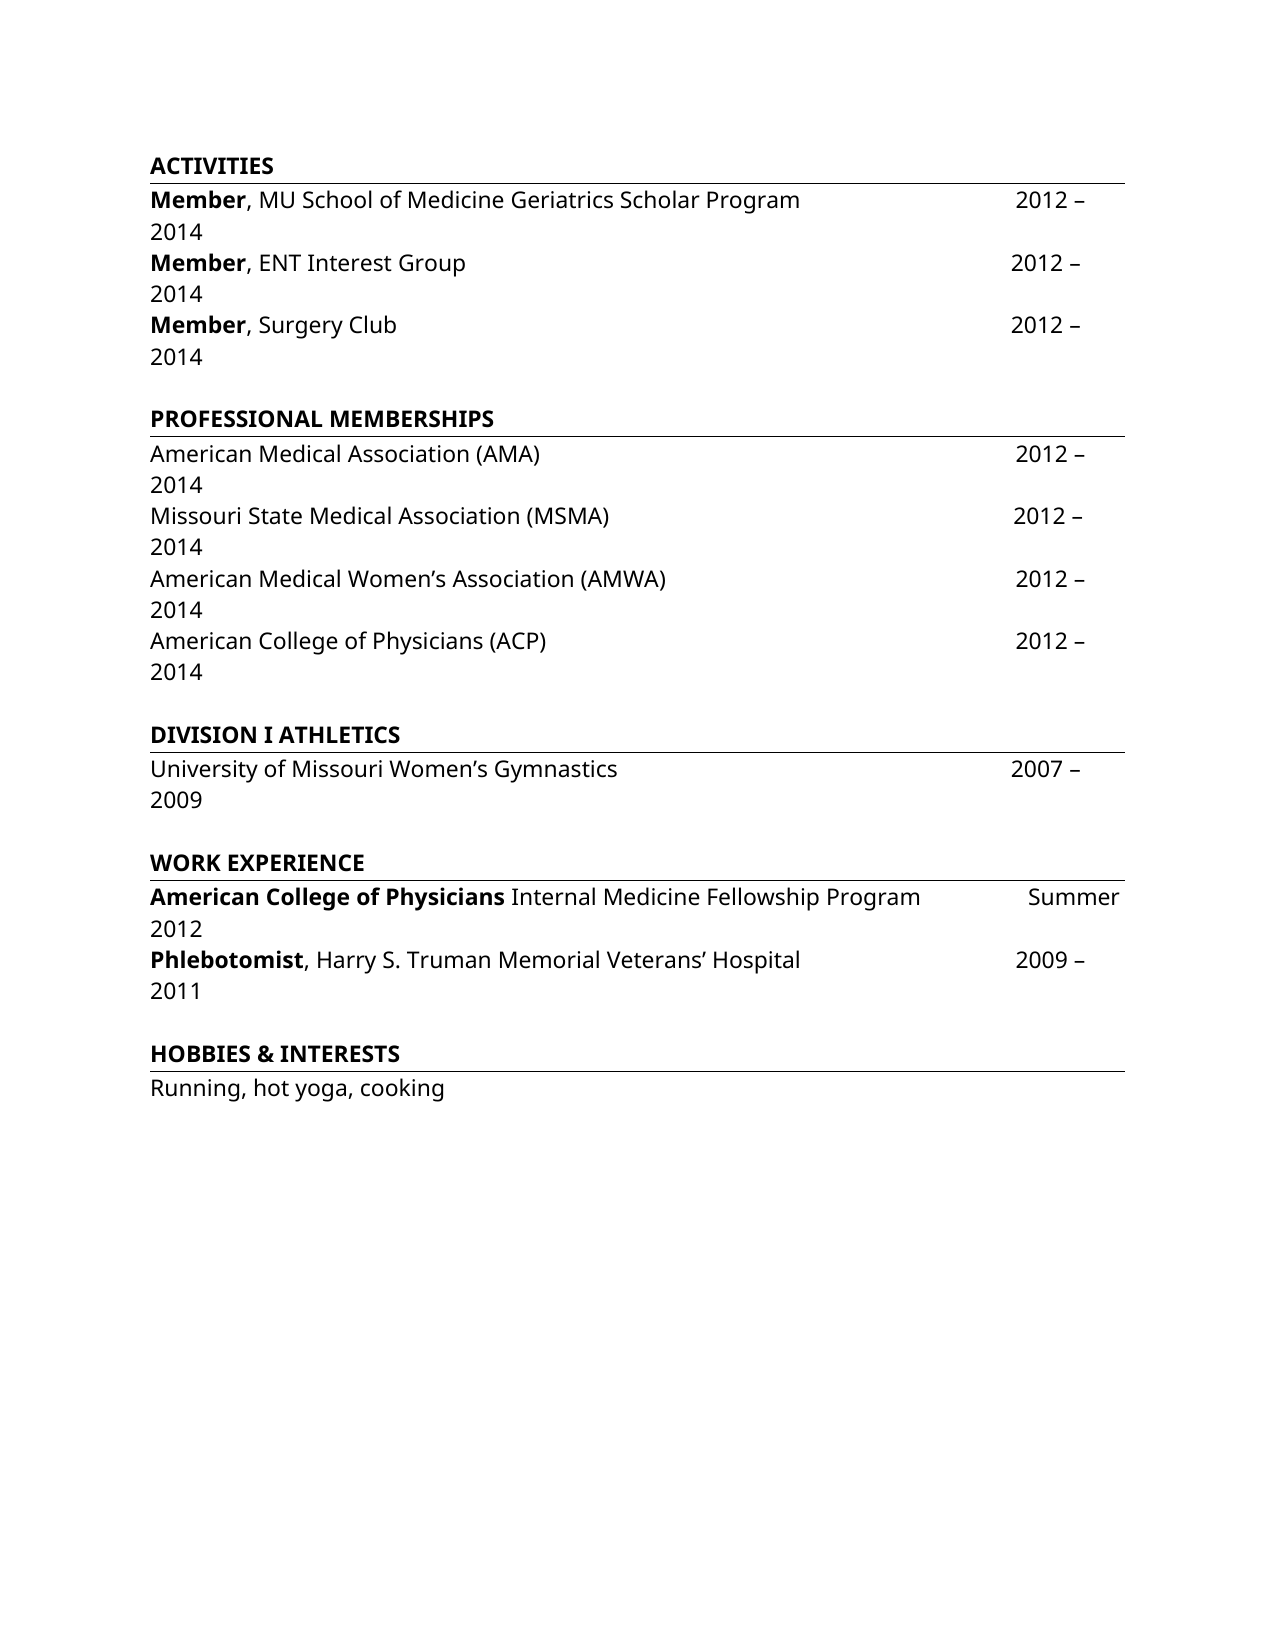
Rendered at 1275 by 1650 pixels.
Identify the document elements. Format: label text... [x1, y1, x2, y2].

text American College of Physicians Internal Medicine Fellowship Program Summer 2012 [150, 881, 1125, 944]
text American College of Physicians (ACP) 2012 – 2014 [150, 625, 1125, 687]
text American Medical Association (AMA) 2012 – 2014 [150, 437, 1125, 500]
text ACTIVITIES [150, 150, 1125, 183]
text Member, Surgery Club 2012 – 2014 [150, 309, 1125, 372]
text Running, hot yoga, cooking [150, 1072, 1125, 1103]
text University of Missouri Women’s Gymnastics 2007 – 2009 [150, 753, 1125, 816]
text PROFESSIONAL MEMBERSHIPS [150, 403, 1125, 436]
text Member, ENT Interest Group 2012 – 2014 [150, 247, 1125, 309]
text HOBBIES & INTERESTS [150, 1037, 1125, 1071]
text DIVISION I ATHLETICS [150, 719, 1125, 752]
text WORK EXPERIENCE [150, 847, 1125, 880]
text Missouri State Medical Association (MSMA) 2012 – 2014 [150, 500, 1125, 562]
text American Medical Women’s Association (AMWA) 2012 – 2014 [150, 562, 1125, 625]
text Phlebotomist, Harry S. Truman Memorial Veterans’ Hospital 2009 – 2011 [150, 944, 1125, 1006]
text Member, MU School of Medicine Geriatrics Scholar Program 2012 – 2014 [150, 184, 1125, 247]
